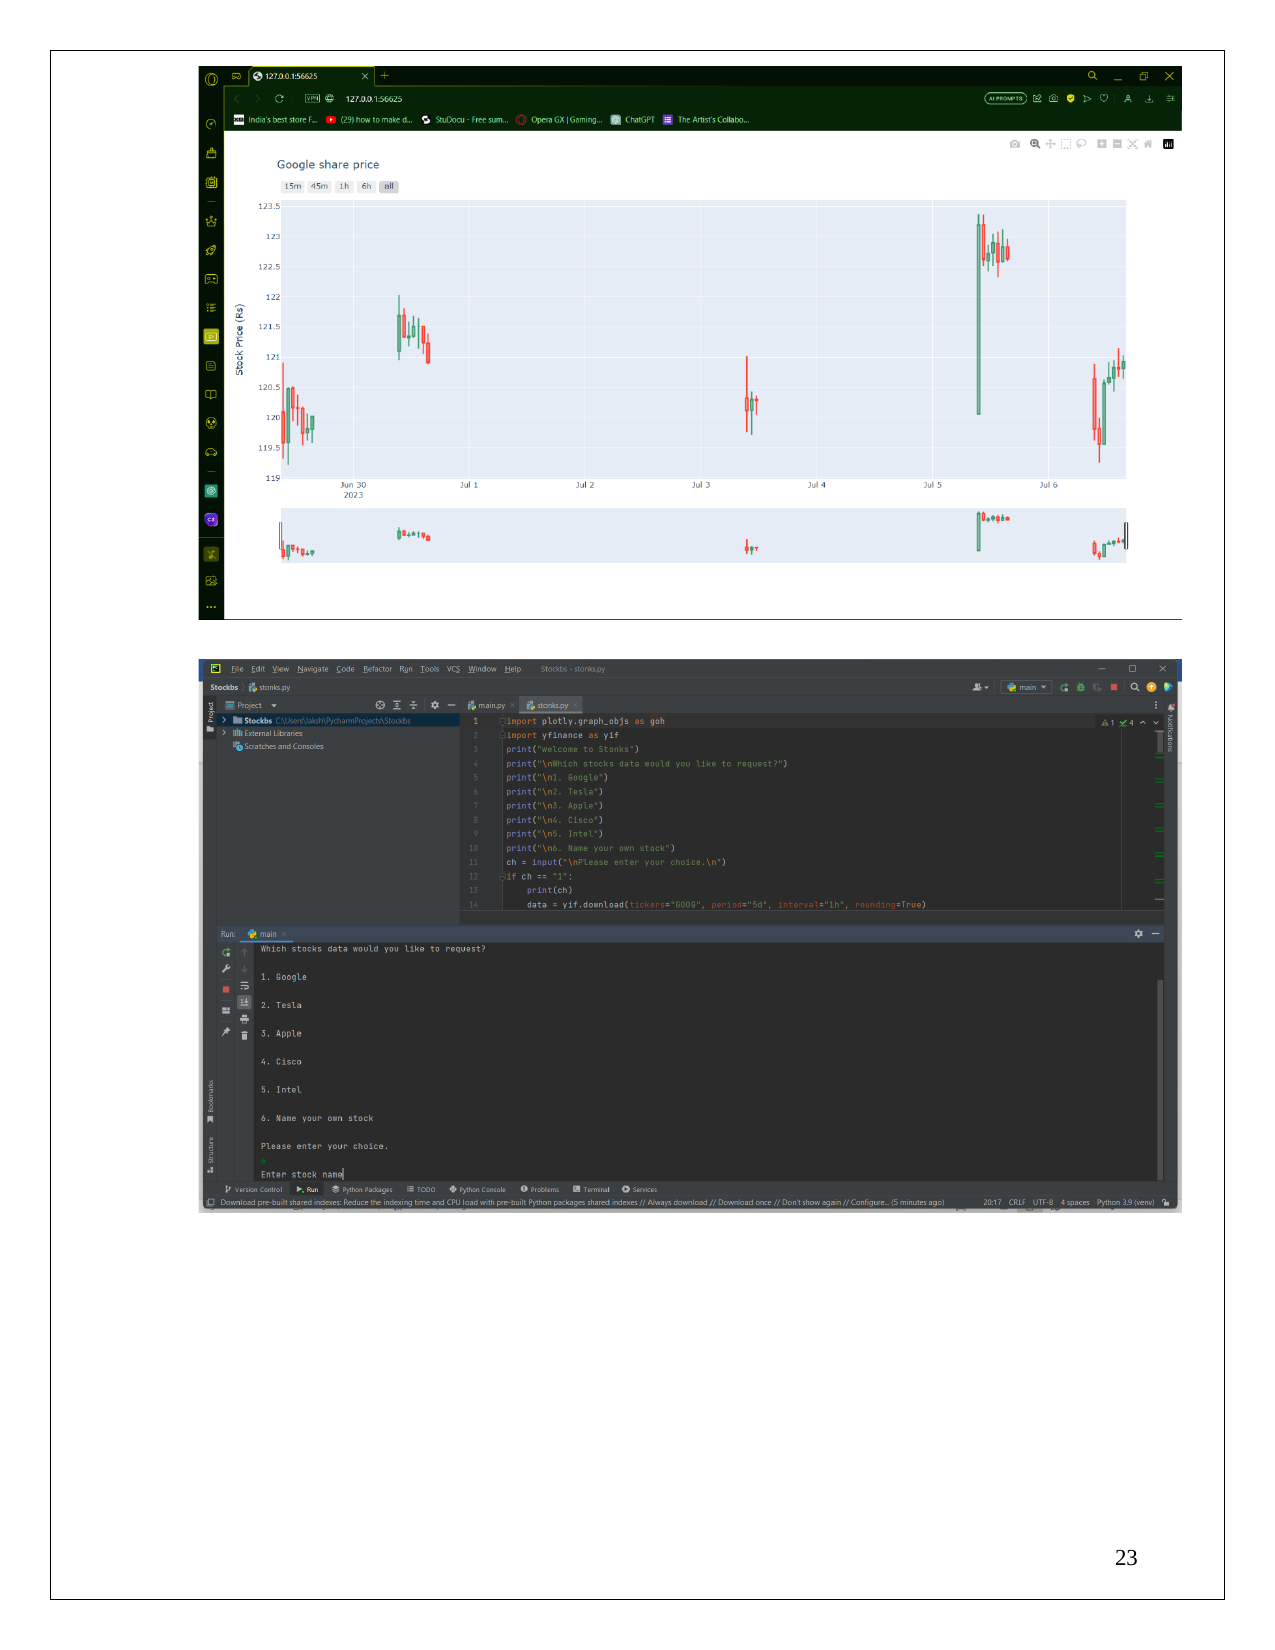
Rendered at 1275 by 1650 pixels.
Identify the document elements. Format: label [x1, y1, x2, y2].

picture [198, 659, 1182, 1213]
picture [198, 66, 1182, 620]
